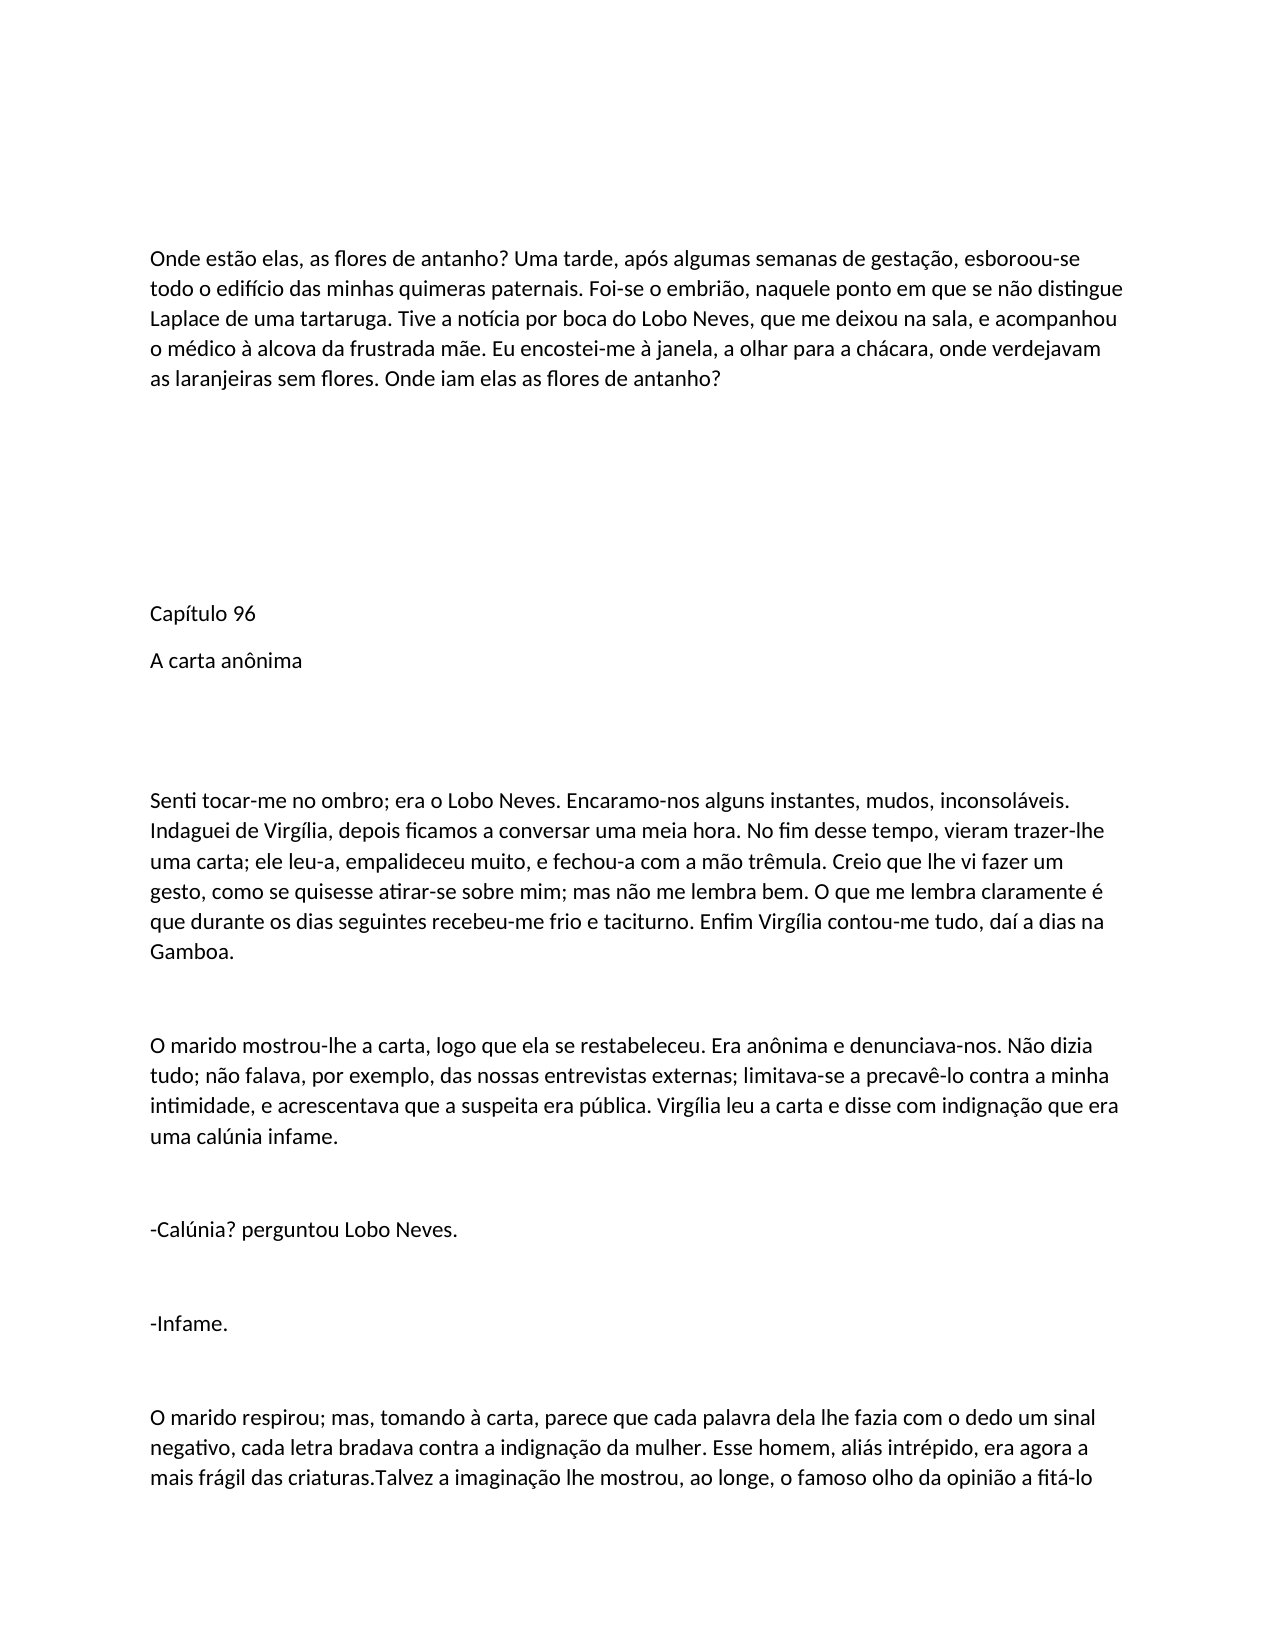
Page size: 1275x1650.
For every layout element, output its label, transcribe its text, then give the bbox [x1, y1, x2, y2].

text -Calúnia? perguntou Lobo Neves. [150, 1216, 1125, 1244]
text Capítulo 96 [150, 599, 1125, 627]
text -Infame. [150, 1309, 1125, 1337]
text A carta anônima [150, 646, 1125, 674]
text O marido mostrou-lhe a carta, logo que ela se restabeleceu. Era anônima e denunciava-nos. Não dizia tudo; não falava, por exemplo, das nossas entrevistas externas; limitava-se a precavê-lo contra a minha intimidade, e acrescentava que a suspeita era pública. Virgília leu a carta e disse com indignação que era uma calúnia infame. [150, 1031, 1125, 1150]
text Onde estão elas, as flores de antanho? Uma tarde, após algumas semanas de gestação, esboroou-se todo o edifício das minhas quimeras paternais. Foi-se o embrião, naquele ponto em que se não distingue Laplace de uma tartaruga. Tive a notícia por boca do Lobo Neves, que me deixou na sala, e acompanhou o médico à alcova da frustrada mãe. Eu encostei-me à janela, a olhar para a chácara, onde verdejavam as laranjeiras sem flores. Onde iam elas as flores de antanho? [150, 244, 1125, 393]
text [150, 1403, 1125, 1492]
text Senti tocar-me no ombro; era o Lobo Neves. Encaramo-nos alguns instantes, mudos, inconsoláveis. Indaguei de Virgília, depois ficamos a conversar uma meia hora. No fim desse tempo, vieram trazer-lhe uma carta; ele leu-a, empalideceu muito, e fechou-a com a mão trêmula. Creio que lhe vi fazer um gesto, como se quisesse atirar-se sobre mim; mas não me lembra bem. O que me lembra claramente é que durante os dias seguintes recebeu-me frio e taciturno. Enfim Virgília contou-me tudo, daí a dias na Gamboa. [150, 786, 1125, 966]
